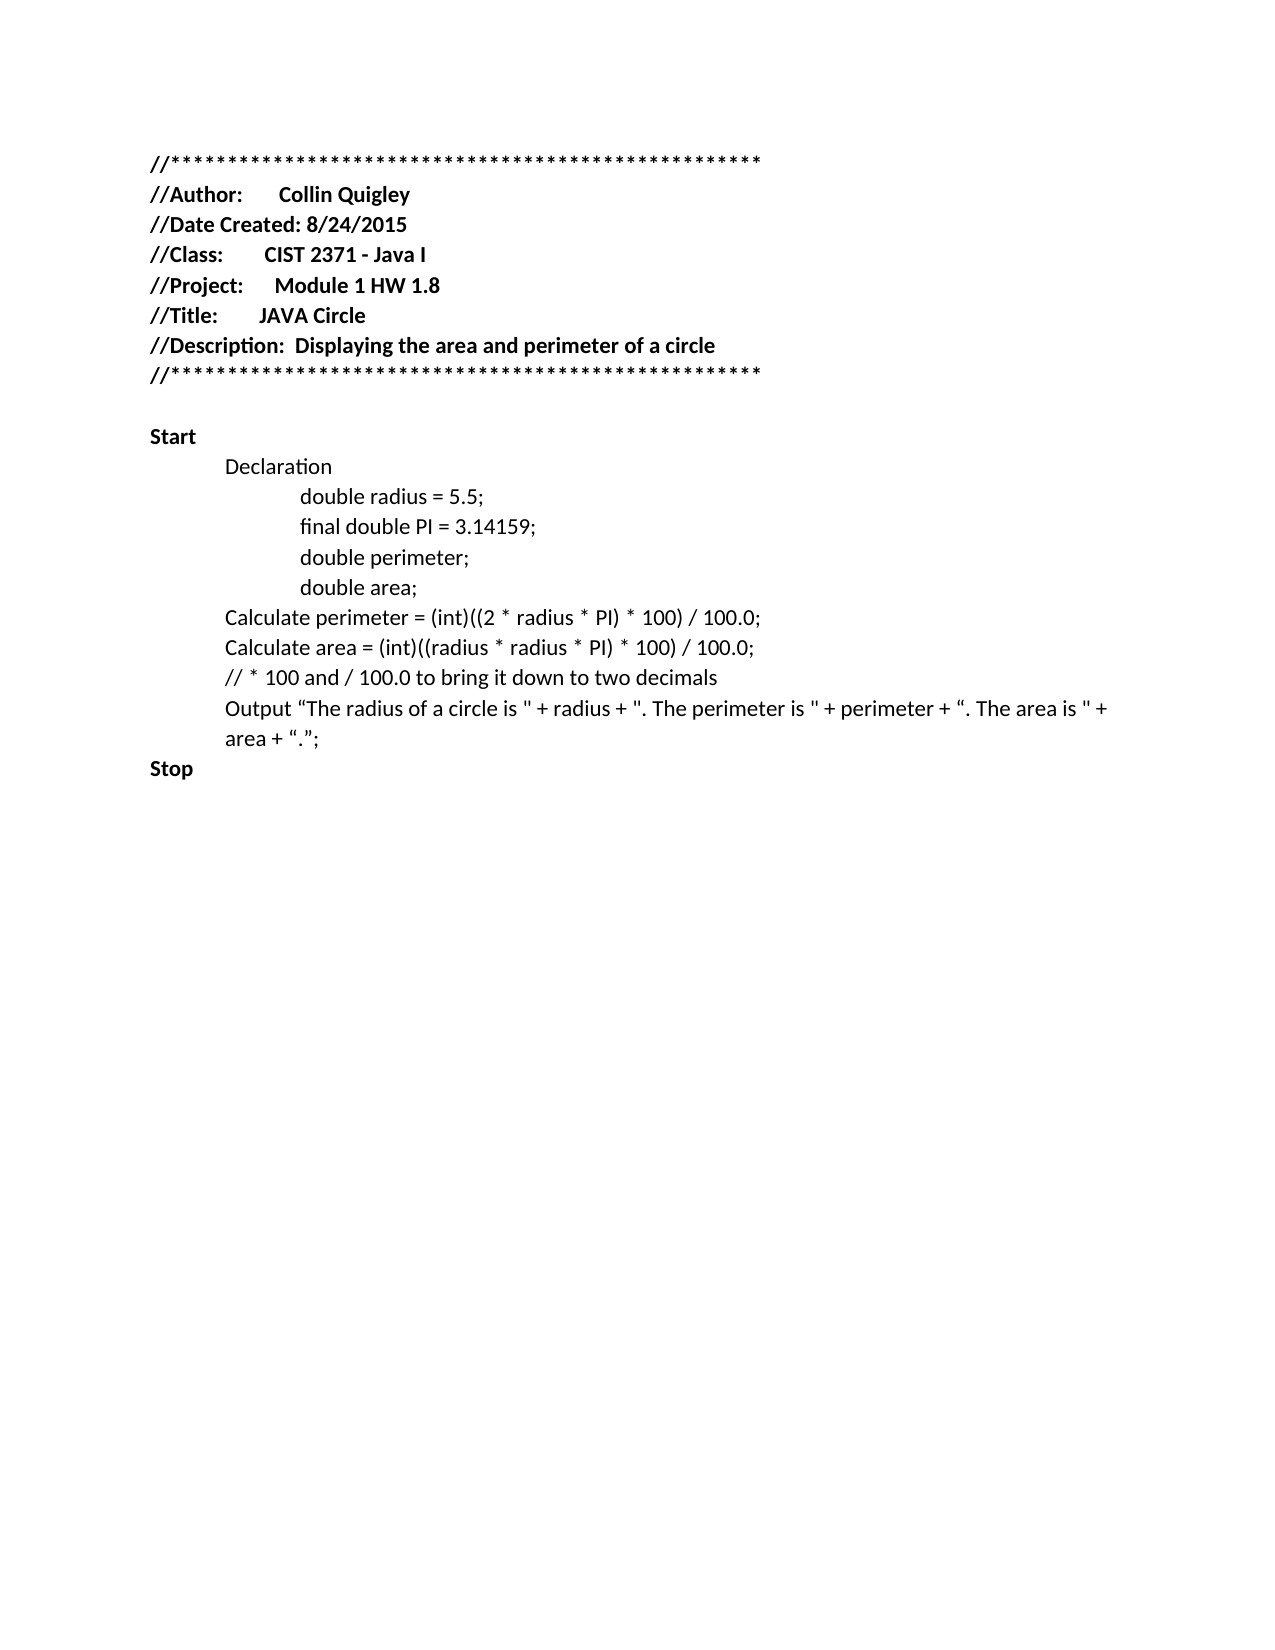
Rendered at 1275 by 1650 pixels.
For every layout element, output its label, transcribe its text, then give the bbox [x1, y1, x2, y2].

text // * 100 and / 100.0 to bring it down to two decimals [150, 663, 1125, 692]
text //Date Created: 8/24/2015 [150, 210, 1125, 238]
text Start [150, 422, 1125, 450]
text double perimeter; [150, 543, 1125, 571]
text Calculate perimeter = (int)((2 * radius * PI) * 100) / 100.0; [150, 603, 1125, 631]
text Output “The radius of a circle is " + radius + ". The perimeter is " + perimeter + “. The area is " + area + “.”; [225, 694, 1125, 752]
text //Author: Collin Quigley [150, 180, 1125, 208]
text //Class: CIST 2371 - Java I [150, 241, 1125, 269]
text Calculate area = (int)((radius * radius * PI) * 100) / 100.0; [150, 633, 1125, 661]
text final double PI = 3.14159; [150, 512, 1125, 541]
text double radius = 5.5; [150, 482, 1125, 510]
text double area; [150, 573, 1125, 601]
text //**************************************************** [150, 361, 1125, 389]
text Declaration [150, 452, 1125, 480]
text Stop [150, 754, 1125, 782]
text //**************************************************** [150, 150, 1125, 178]
text //Project: Module 1 HW 1.8 [150, 271, 1125, 299]
text //Title: JAVA Circle [150, 301, 1125, 329]
text //Description: Displaying the area and perimeter of a circle [150, 331, 1125, 359]
